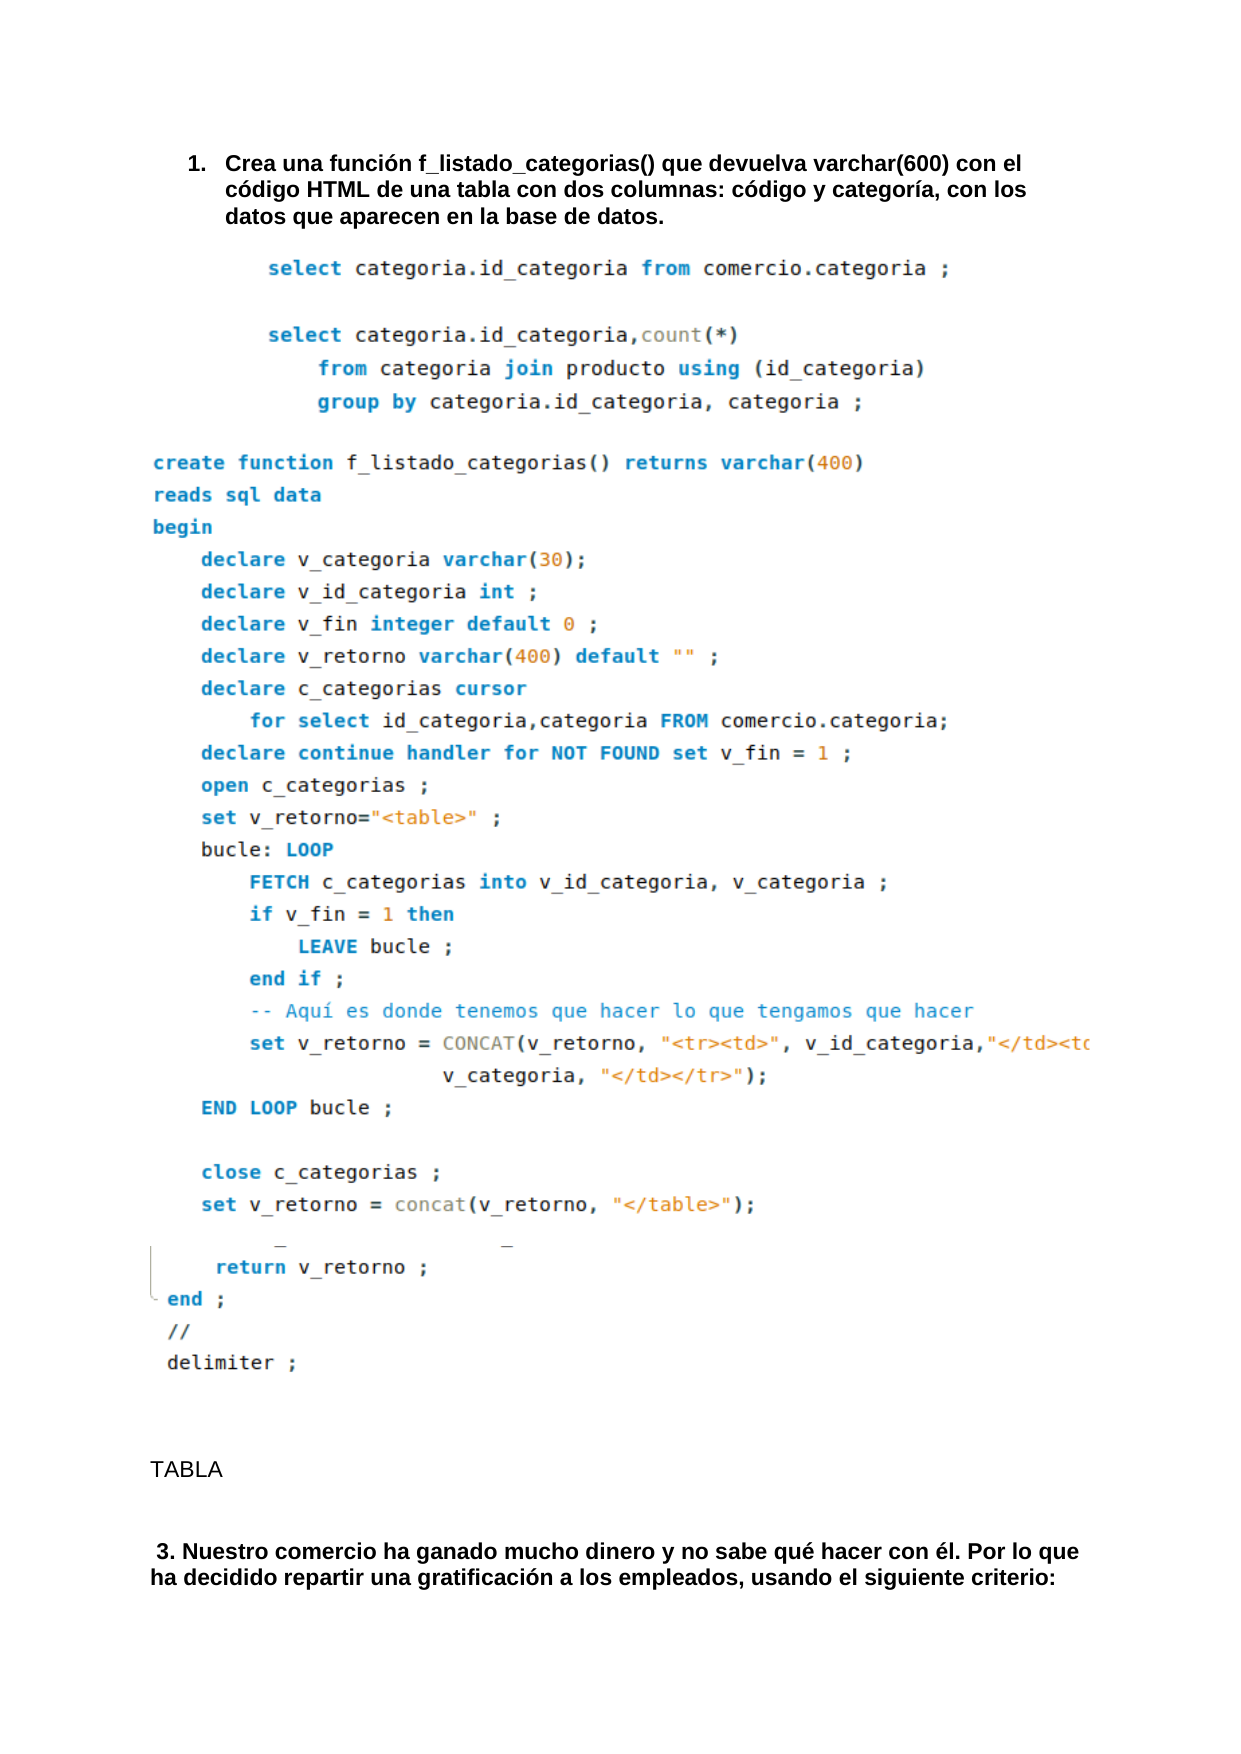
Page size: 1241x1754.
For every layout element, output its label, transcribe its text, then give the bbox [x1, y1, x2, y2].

picture [265, 254, 975, 424]
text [150, 1538, 1090, 1591]
picture [150, 448, 1091, 1222]
text TABLA [150, 1456, 1090, 1483]
picture [150, 1246, 1091, 1380]
list Crea una función f_listado_categorias() que devuelva varchar(600) con el código HTML de una tabla con dos columnas: código y categoría, con los datos que aparecen en la base de datos. [187, 150, 1090, 229]
